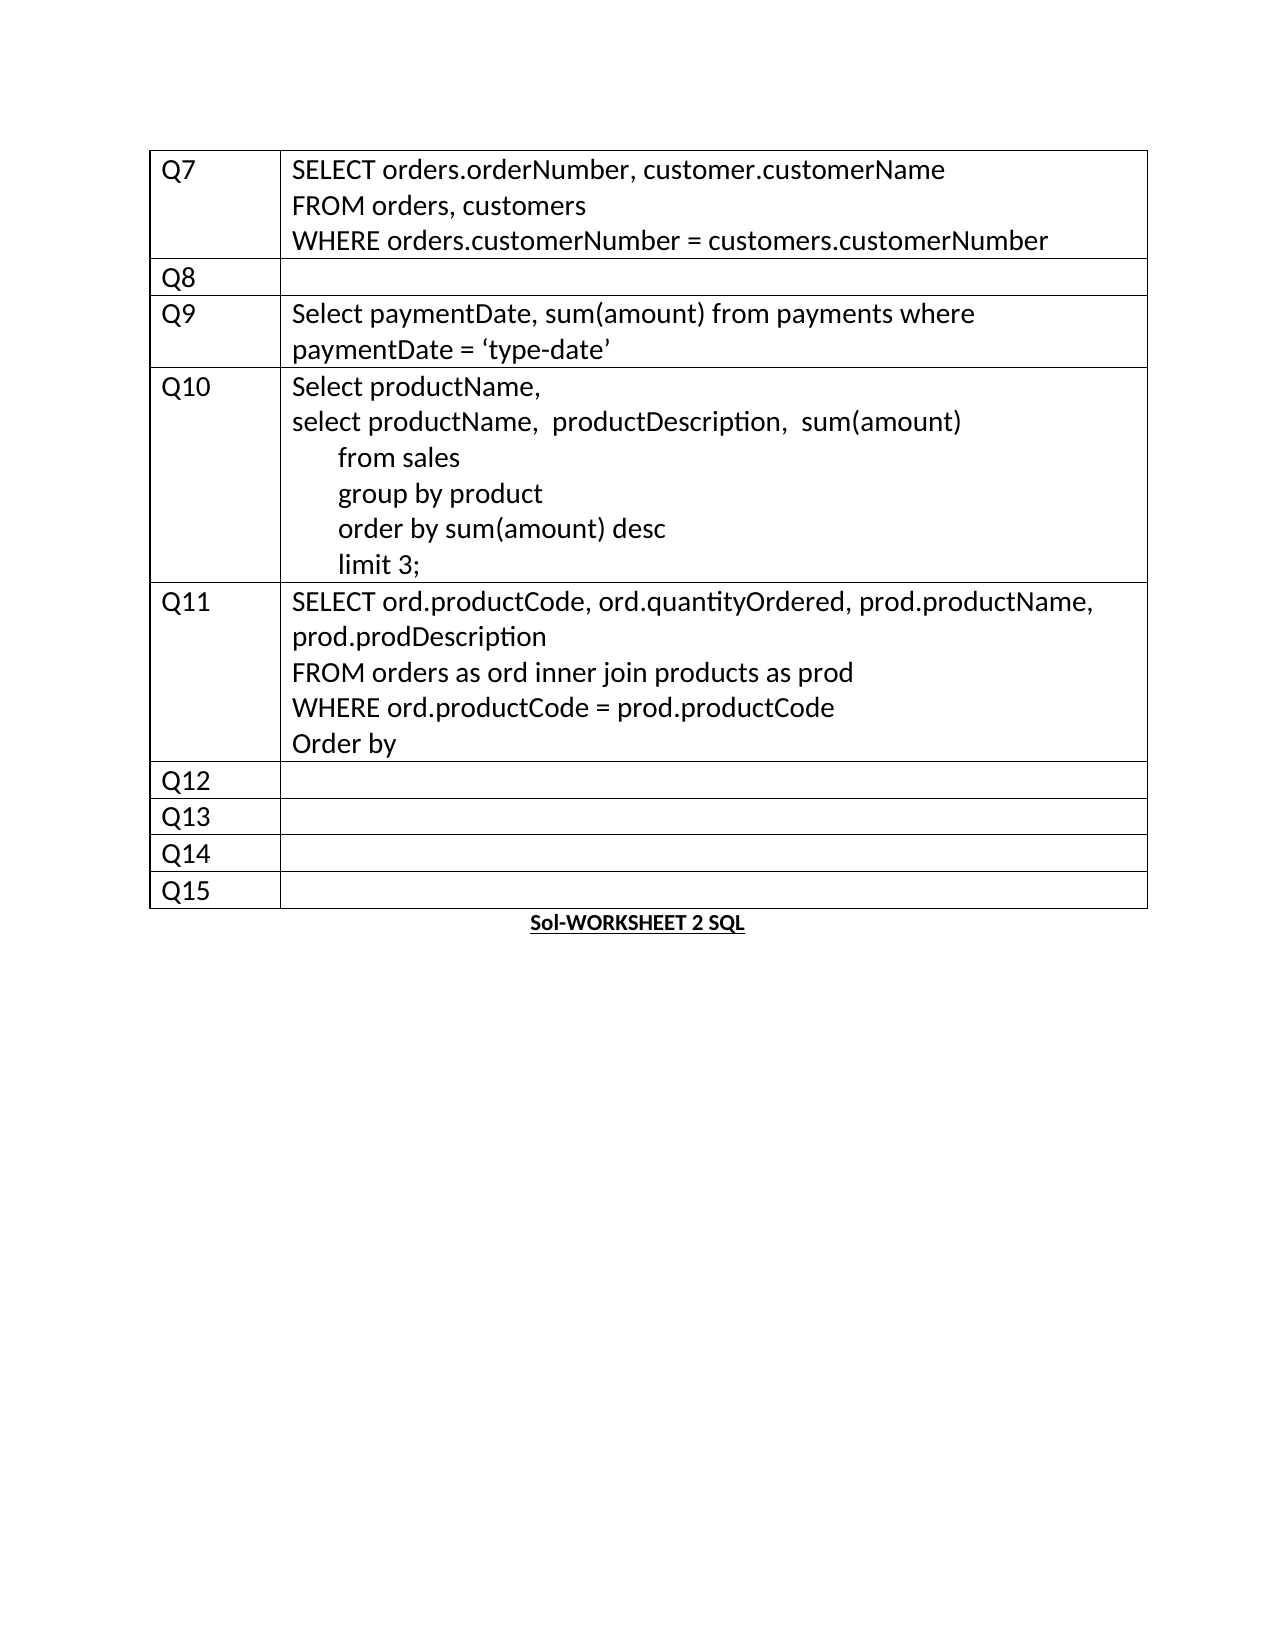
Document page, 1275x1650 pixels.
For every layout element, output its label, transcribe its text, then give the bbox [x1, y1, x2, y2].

table_cell Q12 [151, 762, 280, 797]
table_cell [281, 799, 1147, 834]
table_cell SELECT orders.orderNumber, customer.customerName FROM orders, customers WHERE orders.customerNumber = customers.customerNumber [281, 151, 1147, 258]
table_cell Q9 [151, 296, 280, 367]
table_cell Q14 [151, 835, 280, 871]
table_cell Q10 [151, 368, 280, 582]
table_cell [281, 872, 1147, 907]
table_cell Q8 [151, 259, 280, 294]
table_cell Q11 [151, 583, 280, 761]
table_cell Q15 [151, 872, 280, 907]
table_cell [281, 762, 1147, 797]
table_cell [281, 259, 1147, 294]
table_cell Select productName, select productName, productDescription, sum(amount) from sales group by product order by sum(amount) desc limit 3; [281, 368, 1147, 582]
table_cell Q7 [151, 151, 280, 258]
table_cell [281, 835, 1147, 871]
table_cell Q13 [151, 799, 280, 834]
table_cell SELECT ord.productCode, ord.quantityOrdered, prod.productName, prod.prodDescription FROM orders as ord inner join products as prod WHERE ord.productCode = prod.productCode Order by [281, 583, 1147, 761]
table_cell Select paymentDate, sum(amount) from payments where paymentDate = ‘type-date’ [281, 296, 1147, 367]
text Sol-WORKSHEET 2 SQL [150, 909, 1125, 937]
